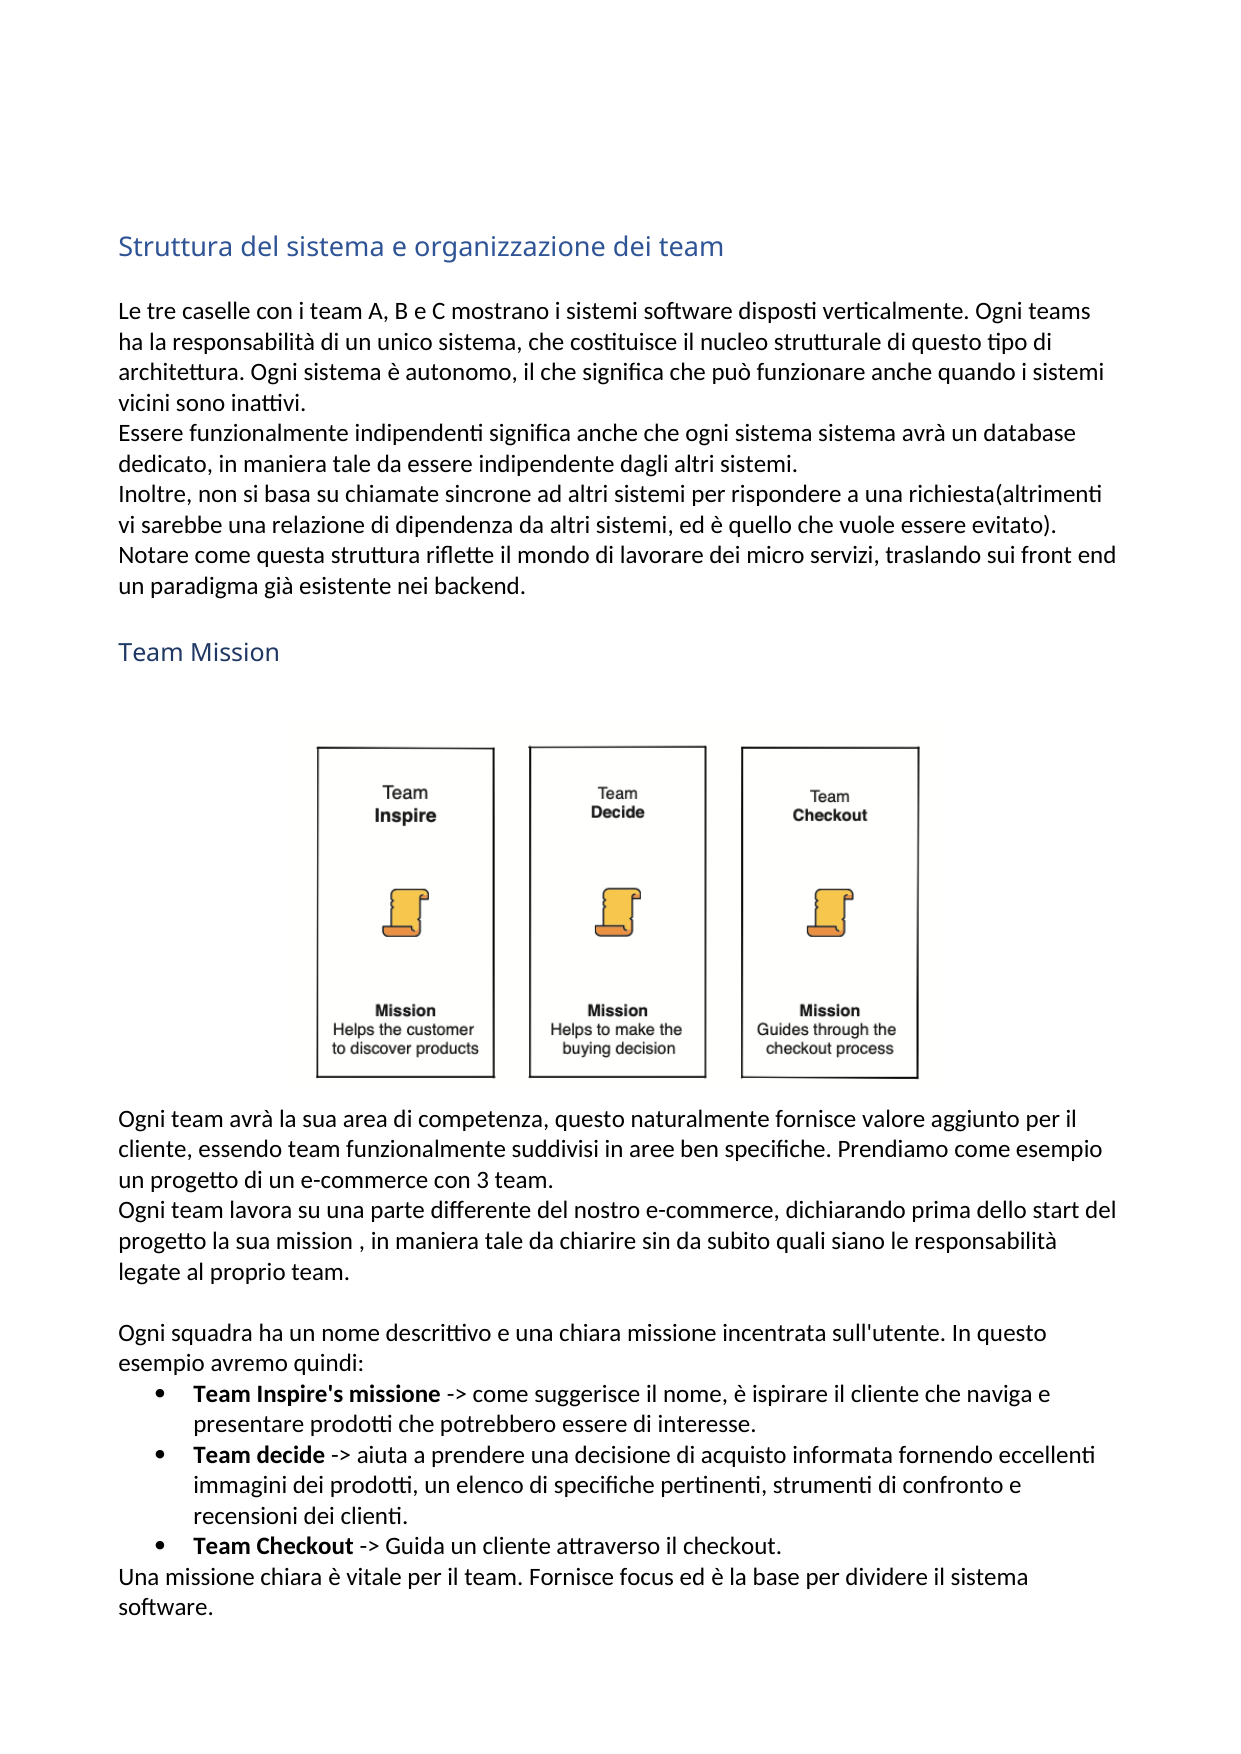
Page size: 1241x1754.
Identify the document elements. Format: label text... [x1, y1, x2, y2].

text Inoltre, non si basa su chiamate sincrone ad altri sistemi per rispondere a una richiesta(altrimenti vi sarebbe una relazione di dipendenza da altri sistemi, ed è quello che vuole essere evitato). Notare come questa struttura riflette il mondo di lavorare dei micro servizi, traslando sui front end un paradigma già esistente nei backend. [118, 478, 1122, 600]
picture [289, 707, 951, 1104]
text Ogni team avrà la sua area di competenza, questo naturalmente fornisce valore aggiunto per il cliente, essendo team funzionalmente suddivisi in aree ben specifiche. Prendiamo come esempio un progetto di un e-commerce con 3 team. [118, 1103, 1122, 1195]
text Una missione chiara è vitale per il team. Fornisce focus ed è la base per dividere il sistema software. [118, 1561, 1122, 1622]
list Team decide -> aiuta a prendere una decisione di acquisto informata fornendo eccellenti immagini dei prodotti, un elenco di specifiche pertinenti, strumenti di confronto e recensioni dei clienti. [156, 1439, 1122, 1530]
text Le tre caselle con i team A, B e C mostrano i sistemi software disposti verticalmente. Ogni teams ha la responsabilità di un unico sistema, che costituisce il nucleo strutturale di questo tipo di architettura. Ogni sistema è autonomo, il che significa che può funzionare anche quando i sistemi vicini sono inattivi. [118, 295, 1122, 417]
subtitle Struttura del sistema e organizzazione dei team [118, 228, 1122, 264]
subtitle Team Mission [118, 635, 1122, 669]
text Ogni team lavora su una parte differente del nostro e-commerce, dichiarando prima dello start del progetto la sua mission , in maniera tale da chiarire sin da subito quali siano le responsabilità legate al proprio team. [118, 1195, 1122, 1286]
list Team Inspire's missione -> come suggerisce il nome, è ispirare il cliente che naviga e presentare prodotti che potrebbero essere di interesse. [156, 1378, 1122, 1439]
text Essere funzionalmente indipendenti significa anche che ogni sistema sistema avrà un database dedicato, in maniera tale da essere indipendente dagli altri sistemi. [118, 417, 1122, 478]
text Ogni squadra ha un nome descrittivo e una chiara missione incentrata sull'utente. In questo esempio avremo quindi: [118, 1317, 1122, 1378]
list Team Checkout -> Guida un cliente attraverso il checkout. [156, 1530, 1122, 1561]
